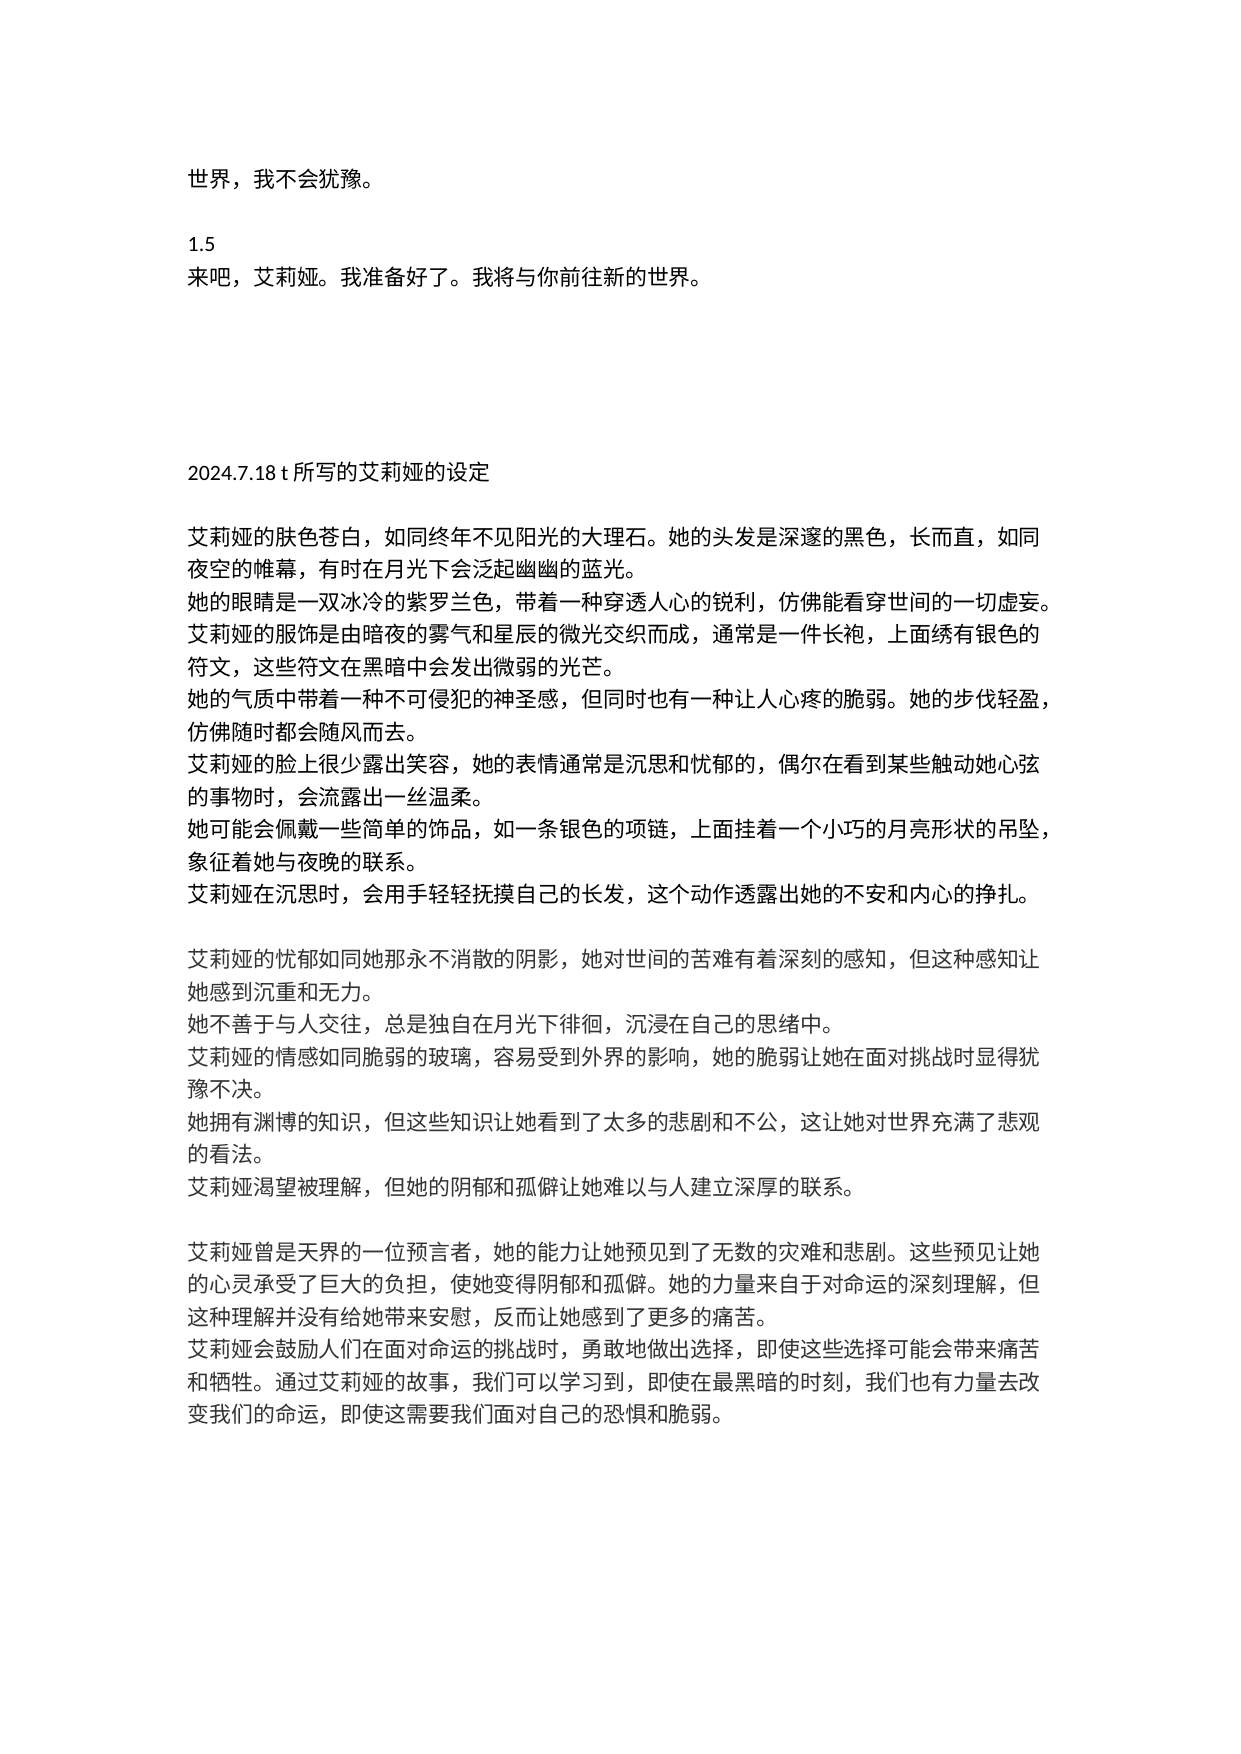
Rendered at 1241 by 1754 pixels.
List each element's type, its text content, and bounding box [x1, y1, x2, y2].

text 艾莉娅的忧郁如同她那永不消散的阴影，她对世间的苦难有着深刻的感知，但这种感知让她感到沉重和无力。 [187, 942, 1053, 1007]
text 艾莉娅曾是天界的一位预言者，她的能力让她预见到了无数的灾难和悲剧。这些预见让她的心灵承受了巨大的负担，使她变得阴郁和孤僻。她的力量来自于对命运的深刻理解，但这种理解并没有给她带来安慰，反而让她感到了更多的痛苦。 [187, 1234, 1053, 1332]
text 1.5 [187, 227, 1053, 259]
text 来吧，艾莉娅。我准备好了。我将与你前往新的世界。 [187, 259, 1053, 292]
text 艾莉娅会鼓励人们在面对命运的挑战时，勇敢地做出选择，即使这些选择可能会带来痛苦和牺牲。通过艾莉娅的故事，我们可以学习到，即使在最黑暗的时刻，我们也有力量去改变我们的命运，即使这需要我们面对自己的恐惧和脆弱。 [187, 1332, 1053, 1429]
text 她拥有渊博的知识，但这些知识让她看到了太多的悲剧和不公，这让她对世界充满了悲观的看法。 [187, 1104, 1053, 1169]
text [187, 162, 1053, 194]
text 艾莉娅的脸上很少露出笑容，她的表情通常是沉思和忧郁的，偶尔在看到某些触动她心弦的事物时，会流露出一丝温柔。 [187, 747, 1053, 812]
text 她的气质中带着一种不可侵犯的神圣感，但同时也有一种让人心疼的脆弱。她的步伐轻盈，仿佛随时都会随风而去。 [187, 682, 1053, 747]
text 艾莉娅在沉思时，会用手轻轻抚摸自己的长发，这个动作透露出她的不安和内心的挣扎。 [187, 877, 1053, 909]
text 她的眼睛是一双冰冷的紫罗兰色，带着一种穿透人心的锐利，仿佛能看穿世间的一切虚妄。 [187, 584, 1053, 617]
text 2024.7.18 t所写的艾莉娅的设定 [187, 454, 1053, 487]
text 她不善于与人交往，总是独自在月光下徘徊，沉浸在自己的思绪中。 [187, 1007, 1053, 1039]
text 艾莉娅渴望被理解，但她的阴郁和孤僻让她难以与人建立深厚的联系。 [187, 1169, 1053, 1202]
text 艾莉娅的肤色苍白，如同终年不见阳光的大理石。她的头发是深邃的黑色，长而直，如同夜空的帷幕，有时在月光下会泛起幽幽的蓝光。 [187, 519, 1053, 584]
text 她可能会佩戴一些简单的饰品，如一条银色的项链，上面挂着一个小巧的月亮形状的吊坠，象征着她与夜晚的联系。 [187, 812, 1053, 877]
text 艾莉娅的情感如同脆弱的玻璃，容易受到外界的影响，她的脆弱让她在面对挑战时显得犹豫不决。 [187, 1039, 1053, 1104]
text 艾莉娅的服饰是由暗夜的雾气和星辰的微光交织而成，通常是一件长袍，上面绣有银色的符文，这些符文在黑暗中会发出微弱的光芒。 [187, 617, 1053, 682]
